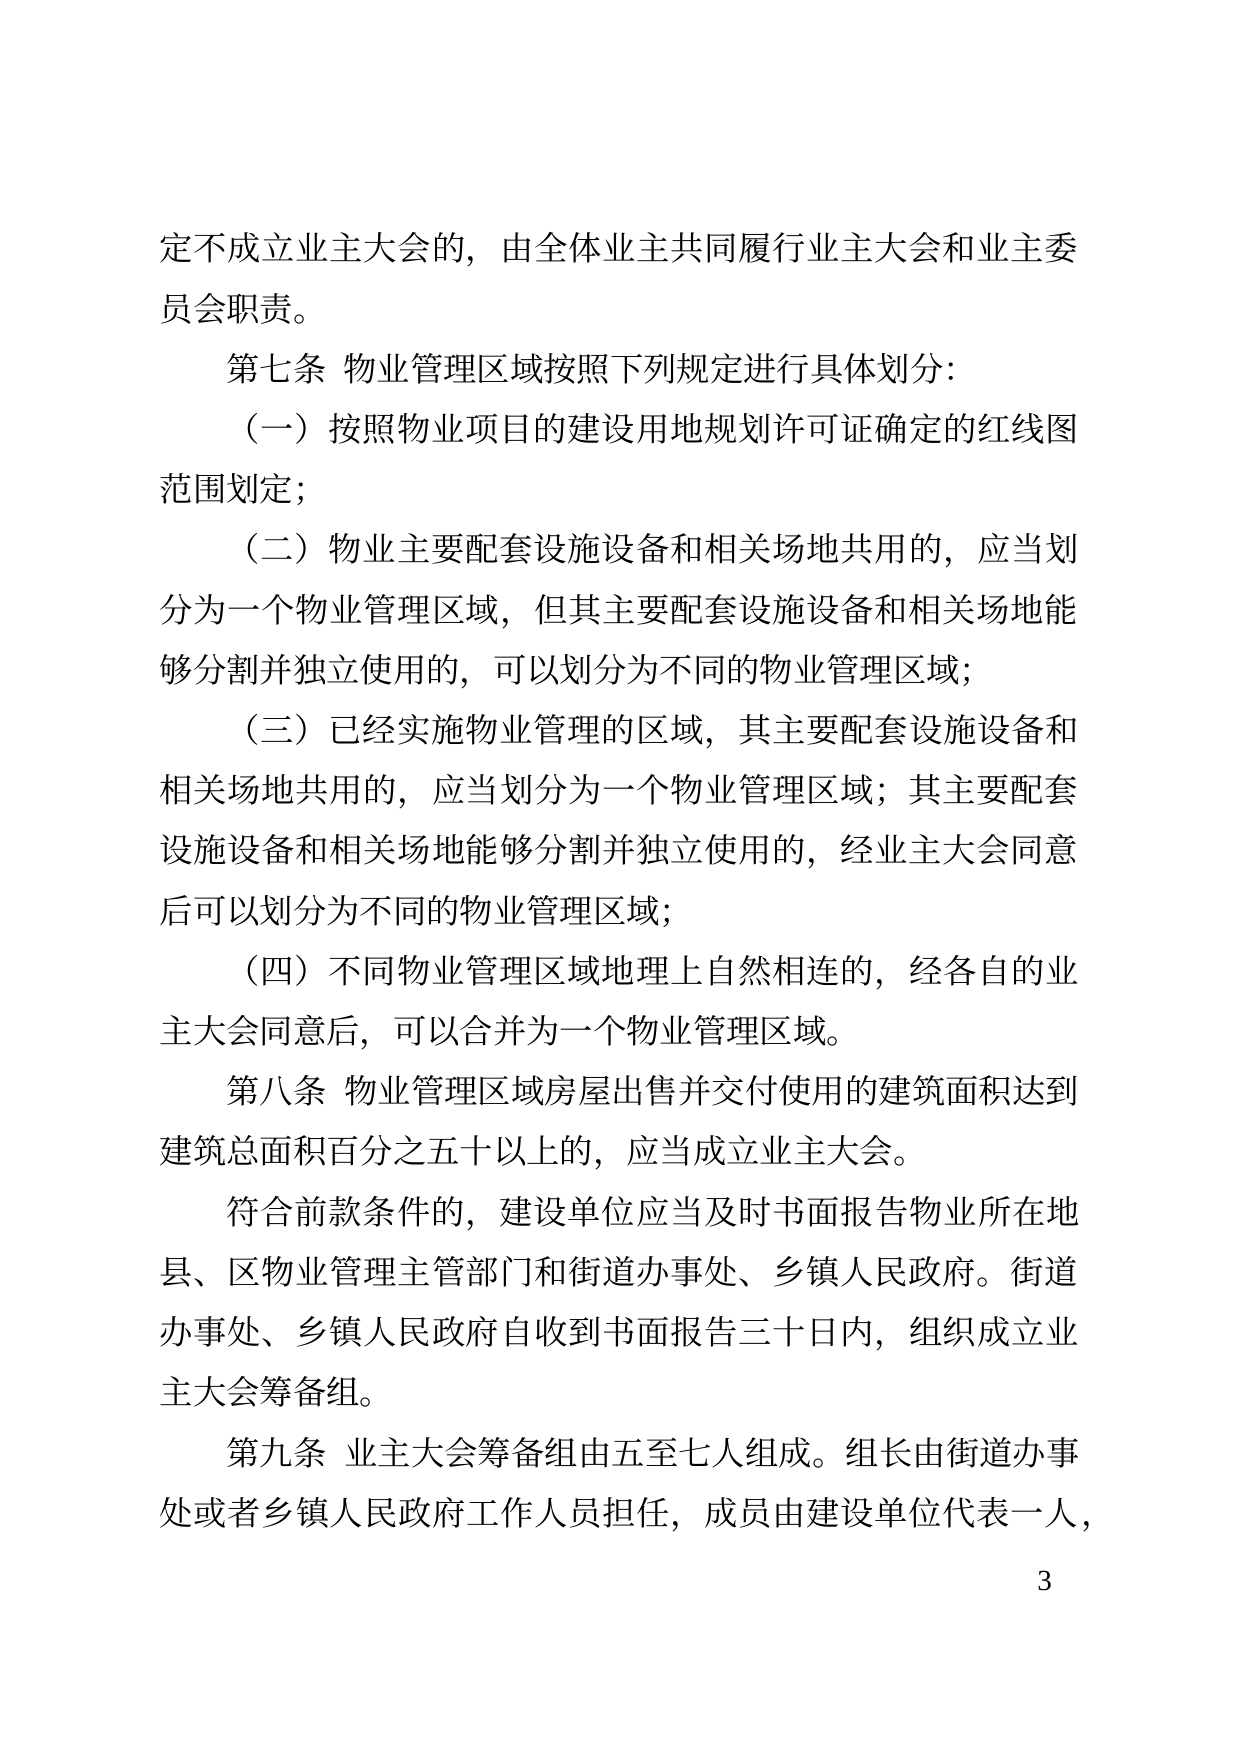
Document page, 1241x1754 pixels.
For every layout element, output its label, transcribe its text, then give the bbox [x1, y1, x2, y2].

text （一）按照物业项目的建设用地规划许可证确定的红线图范围划定； [159, 393, 1081, 514]
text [159, 1417, 1081, 1537]
text 符合前款条件的，建设单位应当及时书面报告物业所在地县、区物业管理主管部门和街道办事处、乡镇人民政府。街道办事处、乡镇人民政府自收到书面报告三十日内，组织成立业主大会筹备组。 [159, 1176, 1081, 1417]
text 第八条 物业管理区域房屋出售并交付使用的建筑面积达到建筑总面积百分之五十以上的，应当成立业主大会。 [159, 1056, 1081, 1176]
text （三）已经实施物业管理的区域，其主要配套设施设备和相关场地共用的，应当划分为一个物业管理区域；其主要配套设施设备和相关场地能够分割并独立使用的，经业主大会同意后可以划分为不同的物业管理区域； [159, 694, 1081, 935]
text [159, 213, 1081, 333]
text （四）不同物业管理区域地理上自然相连的，经各自的业主大会同意后，可以合并为一个物业管理区域。 [159, 935, 1081, 1056]
text （二）物业主要配套设施设备和相关场地共用的，应当划分为一个物业管理区域，但其主要配套设施设备和相关场地能够分割并独立使用的，可以划分为不同的物业管理区域； [159, 514, 1081, 694]
text 第七条 物业管理区域按照下列规定进行具体划分： [159, 333, 1081, 393]
